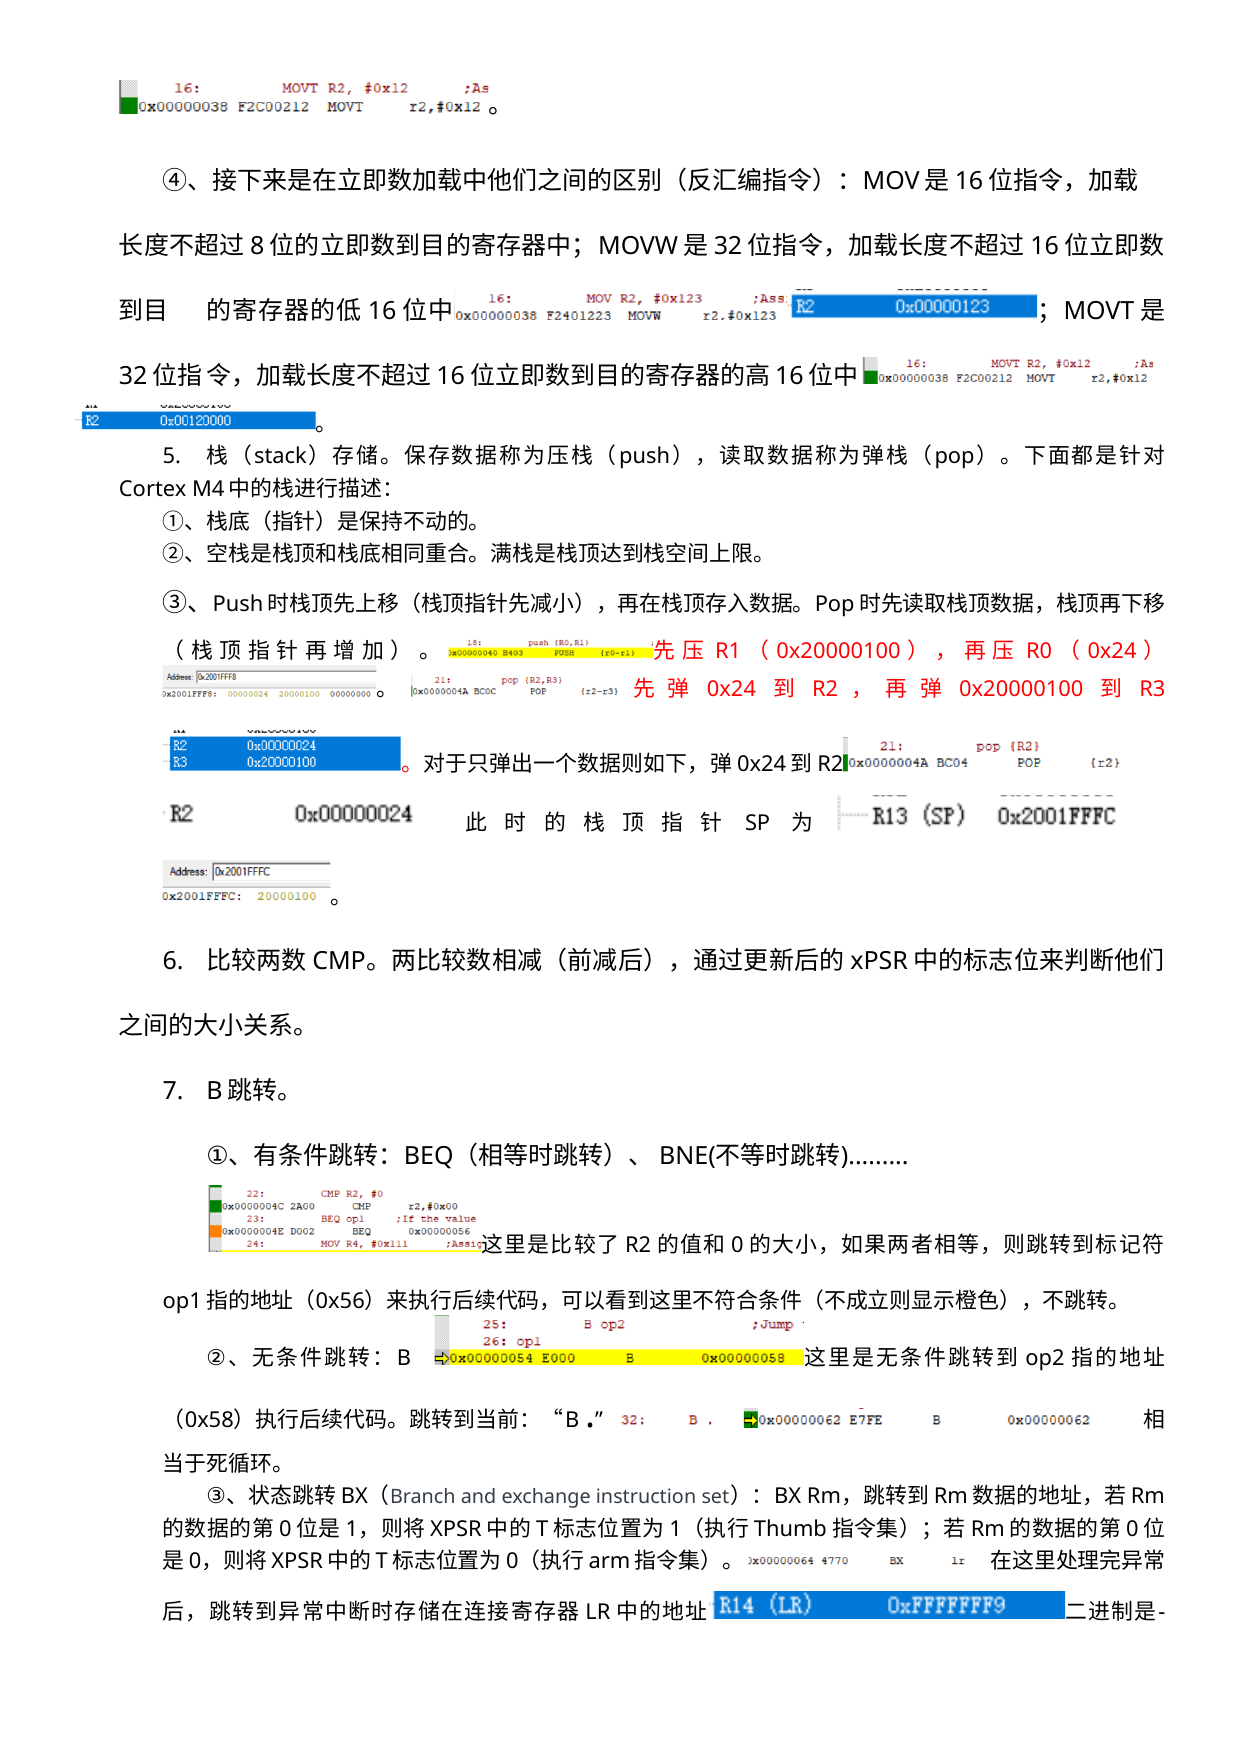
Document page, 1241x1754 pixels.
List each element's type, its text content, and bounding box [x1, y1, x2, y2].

picture [748, 1551, 990, 1569]
picture [448, 637, 654, 659]
picture [843, 737, 1165, 772]
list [162, 1478, 1165, 1641]
picture [206, 1185, 482, 1252]
picture [434, 1315, 804, 1365]
picture [608, 1408, 1143, 1428]
list 长度不超过8位的立即数到目的寄存器中；MOVW是32位指令，加载长度不超过16位立即数 到目 的寄存器的低16位中；MOVT是 32位指 令，加载长度不超过16位立即数到目的寄存器的高16位中 。 [75, 211, 1165, 438]
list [119, 81, 1165, 146]
picture [830, 795, 1166, 831]
list 空栈是栈顶和栈底相同重合。满栈是栈顶达到栈空间上限。 [162, 536, 1165, 568]
list ②、无条件跳转：B 这里是无条件跳转到op2指的地址（0x58）执行后续代码。跳转到当前：“B .” 相当于死循环。 [162, 1316, 1165, 1478]
picture [708, 1591, 1066, 1619]
picture [862, 357, 1154, 384]
picture [454, 289, 1038, 320]
list ①、有条件跳转：BEQ（相等时跳转）、 BNE(不等时跳转)......... [162, 1121, 1165, 1186]
picture [75, 405, 316, 432]
list 栈（stack）存储。保存数据称为压栈（push），读取数据称为弹栈（pop）。下面都是针对Cortex M4中的栈进行描述： [119, 438, 1165, 503]
list 这里是比较了R2的值和0的大小，如果两者相等，则跳转到标记符op1指的地址（0x56）来执行后续代码，可以看到这里不符合条件（不成立则显示橙色），不跳转。 [162, 1186, 1165, 1316]
picture [162, 665, 377, 697]
list B跳转。 [119, 1056, 1165, 1121]
list Push时栈顶先上移（栈顶指针先减小），再在栈顶存入数据。Pop时先读取栈顶数据，栈顶再下移（栈顶指针再增加）。先压R1（0x20000100），再压R0（0x24）。先弹0x24到R2，再弹0x20000100到R3。对于只弹出一个数据则如下，弹0x24到R2此时的栈顶指针SP为。 [162, 568, 1165, 926]
picture [118, 80, 489, 114]
list 接下来是在立即数加载中他们之间的区别（反汇编指令）：MOV是16位指令，加载 [119, 146, 1165, 211]
list 比较两数CMP。两比较数相减（前减后），通过更新后的xPSR中的标志位来判断他们之间的大小关系。 [119, 926, 1165, 1056]
picture [162, 860, 331, 904]
list 栈底（指针）是保持不动的。 [162, 503, 1165, 536]
picture [411, 675, 634, 697]
picture [162, 730, 401, 772]
picture [162, 800, 466, 831]
